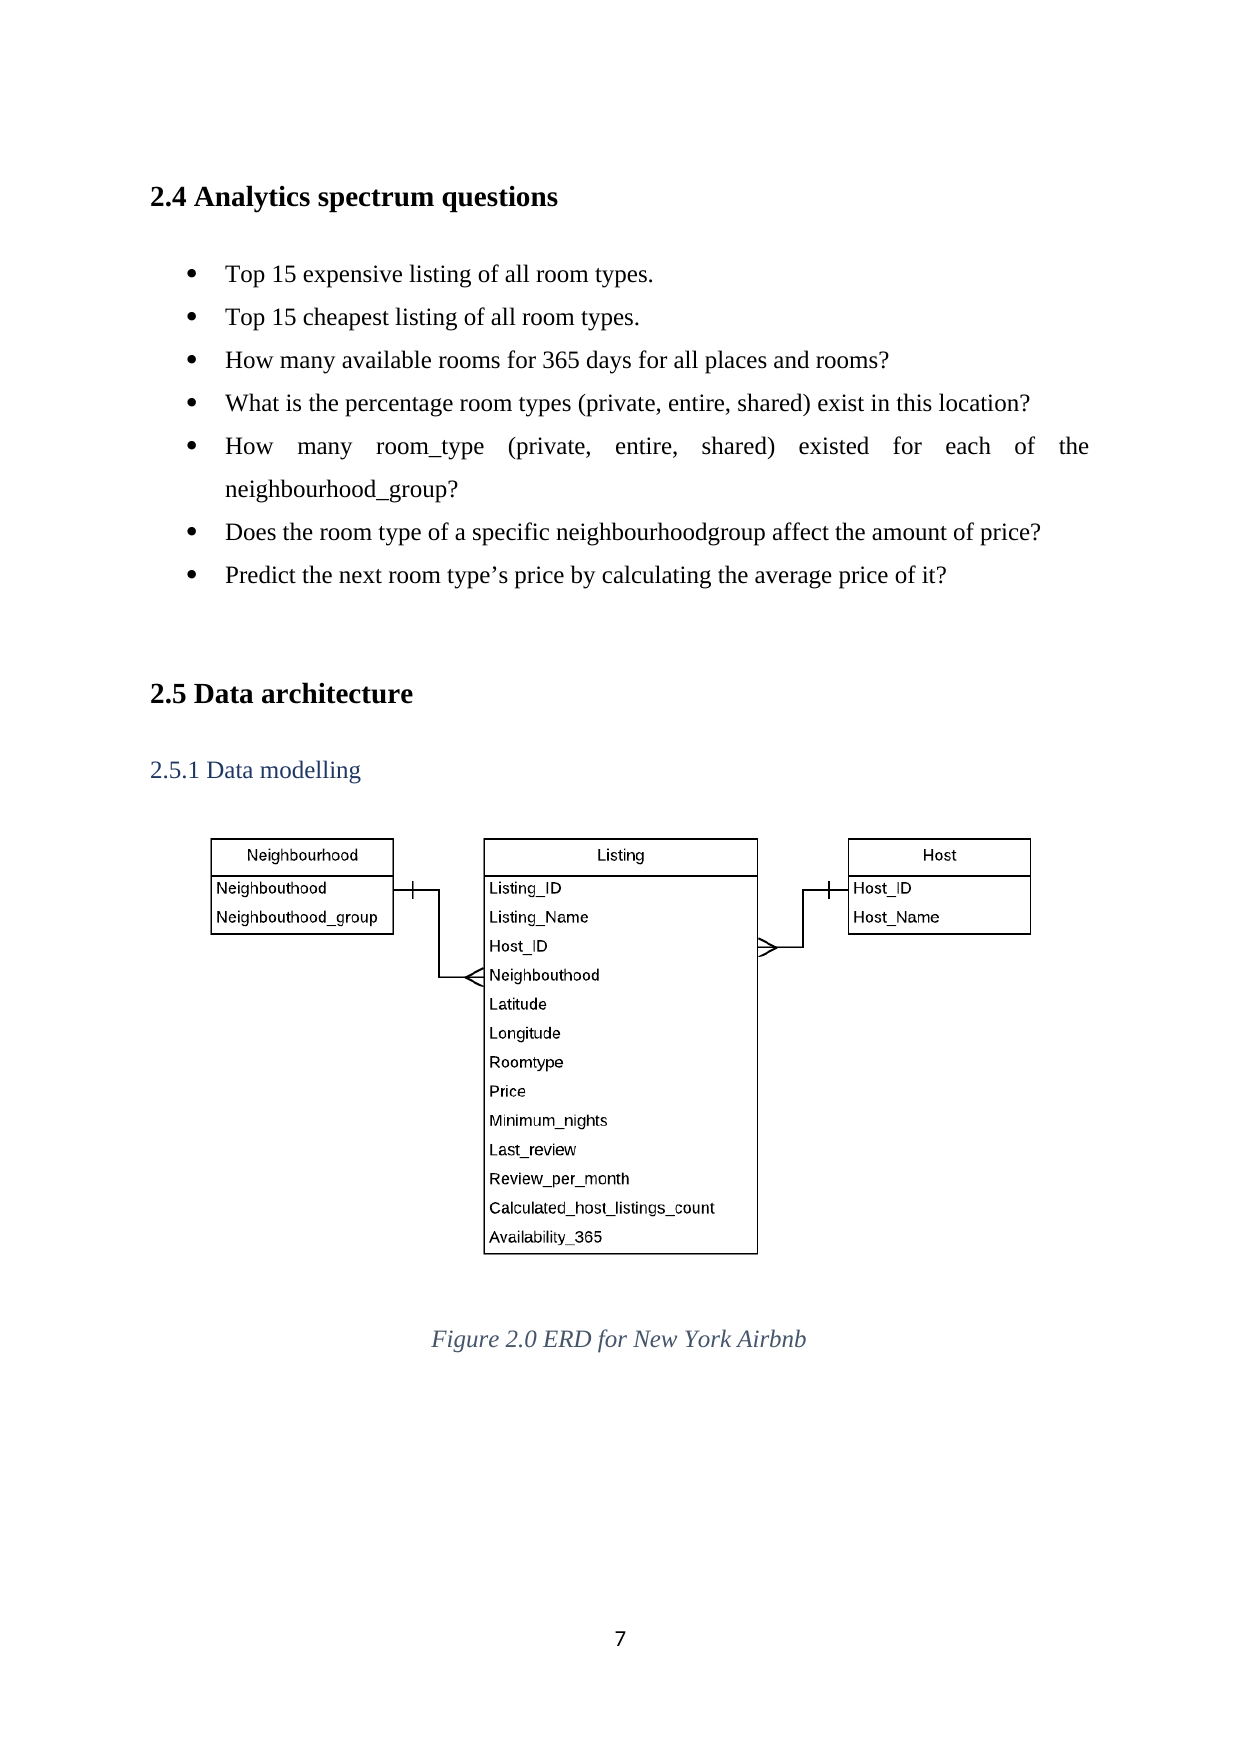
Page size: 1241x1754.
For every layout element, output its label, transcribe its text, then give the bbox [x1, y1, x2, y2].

subtitle 2.4 Analytics spectrum questions [150, 179, 1090, 213]
subtitle 2.5 Data architecture [150, 676, 1090, 709]
list Top 15 cheapest listing of all room types. [187, 302, 1090, 331]
text 2.5.1 Data modelling [150, 755, 1090, 798]
list Predict the next room type’s price by calculating the average price of it? [187, 561, 1090, 589]
picture [150, 798, 1091, 1294]
list How many available rooms for 365 days for all places and rooms? [187, 345, 1090, 374]
list What is the percentage room types (private, entire, shared) exist in this location? [187, 388, 1090, 417]
list Top 15 expensive listing of all room types. [187, 259, 1090, 287]
list How many room_type (private, entire, shared) existed for each of the neighbourhood_group? [187, 431, 1090, 503]
list Does the room type of a specific neighbourhoodgroup affect the amount of price? [187, 517, 1090, 546]
text Figure 2.0 ERD for New York Airbnb [150, 1324, 1090, 1353]
